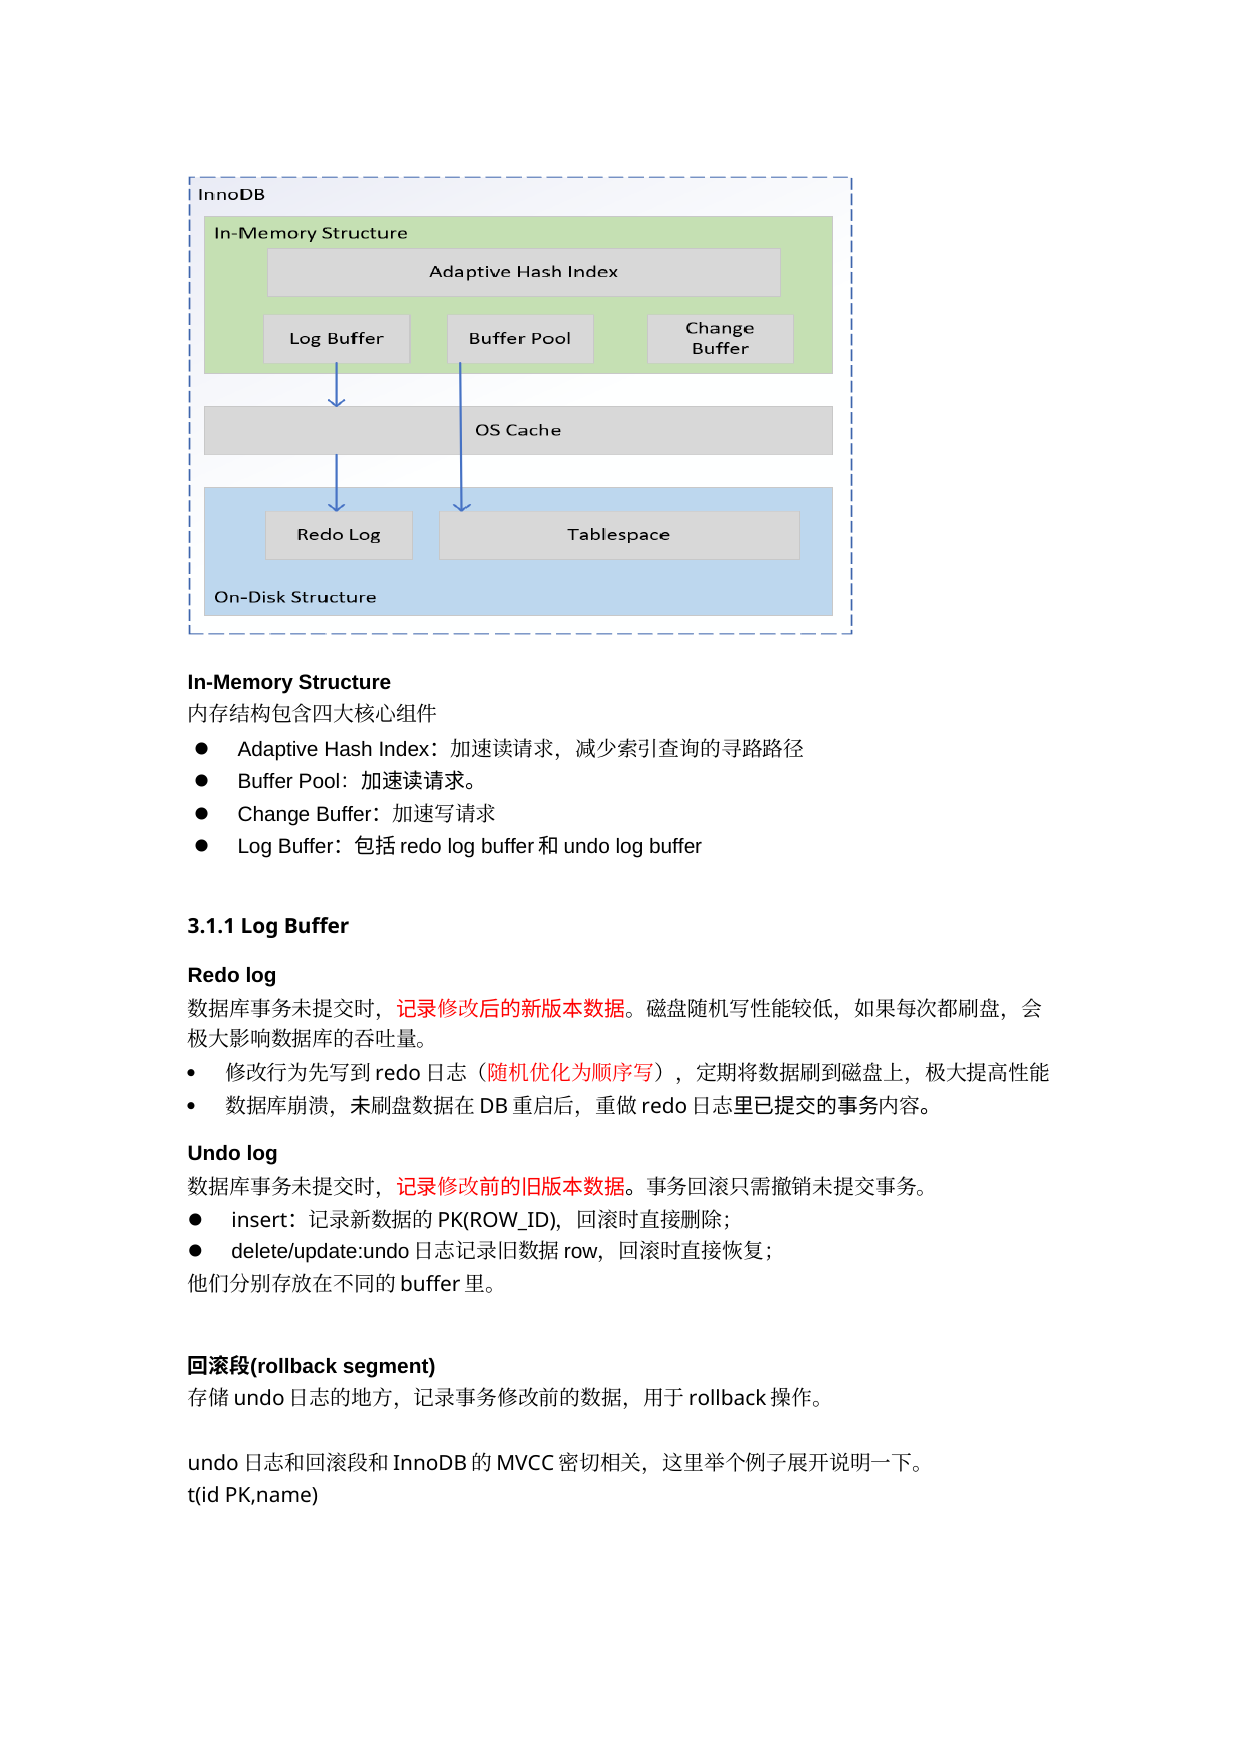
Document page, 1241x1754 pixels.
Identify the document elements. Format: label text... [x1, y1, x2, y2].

text t(id PK,name) [187, 1478, 1053, 1511]
text undo日志和回滚段和InnoDB的MVCC密切相关，这里举个例子展开说明一下。 [187, 1446, 1053, 1478]
list 修改行为先写到redo日志（随机优化为顺序写），定期将数据刷到磁盘上，极大提高性能 [187, 1056, 1053, 1088]
list 数据库崩溃，未刷盘数据在DB重启后，重做redo日志里已提交的事务内容。 [187, 1088, 1053, 1121]
text 回滚段(rollback segment) [187, 1348, 1053, 1381]
text 内存结构包含四大核心组件 [187, 698, 1053, 731]
text 数据库事务未提交时，记录修改后的新版本数据。磁盘随机写性能较低，如果每次都刷盘，会极大影响数据库的吞吐量。 [187, 991, 1053, 1056]
text Undo log [187, 1137, 1053, 1169]
list delete/update:undo日志记录旧数据row，回滚时直接恢复； [187, 1234, 1053, 1267]
list insert：记录新数据的PK(ROW_ID)，回滚时直接删除； [187, 1202, 1053, 1234]
text 数据库事务未提交时，记录修改前的旧版本数据。事务回滚只需撤销未提交事务。 [187, 1169, 1053, 1202]
text Redo log [187, 958, 1053, 991]
picture [187, 174, 857, 637]
text 存储undo日志的地方，记录事务修改前的数据，用于rollback操作。 [187, 1381, 1053, 1413]
list Buffer Pool：加速读请求。 [193, 763, 1053, 796]
text In-Memory Structure [187, 666, 1053, 698]
list Adaptive Hash Index：加速读请求，减少索引查询的寻路路径 [193, 731, 1053, 763]
text 他们分别存放在不同的buffer里。 [187, 1267, 1053, 1299]
list Log Buffer：包括redo log buffer和undo log buffer [193, 828, 1053, 861]
list Change Buffer：加速写请求 [193, 796, 1053, 828]
subtitle 3.1.1 Log Buffer [187, 909, 1053, 942]
